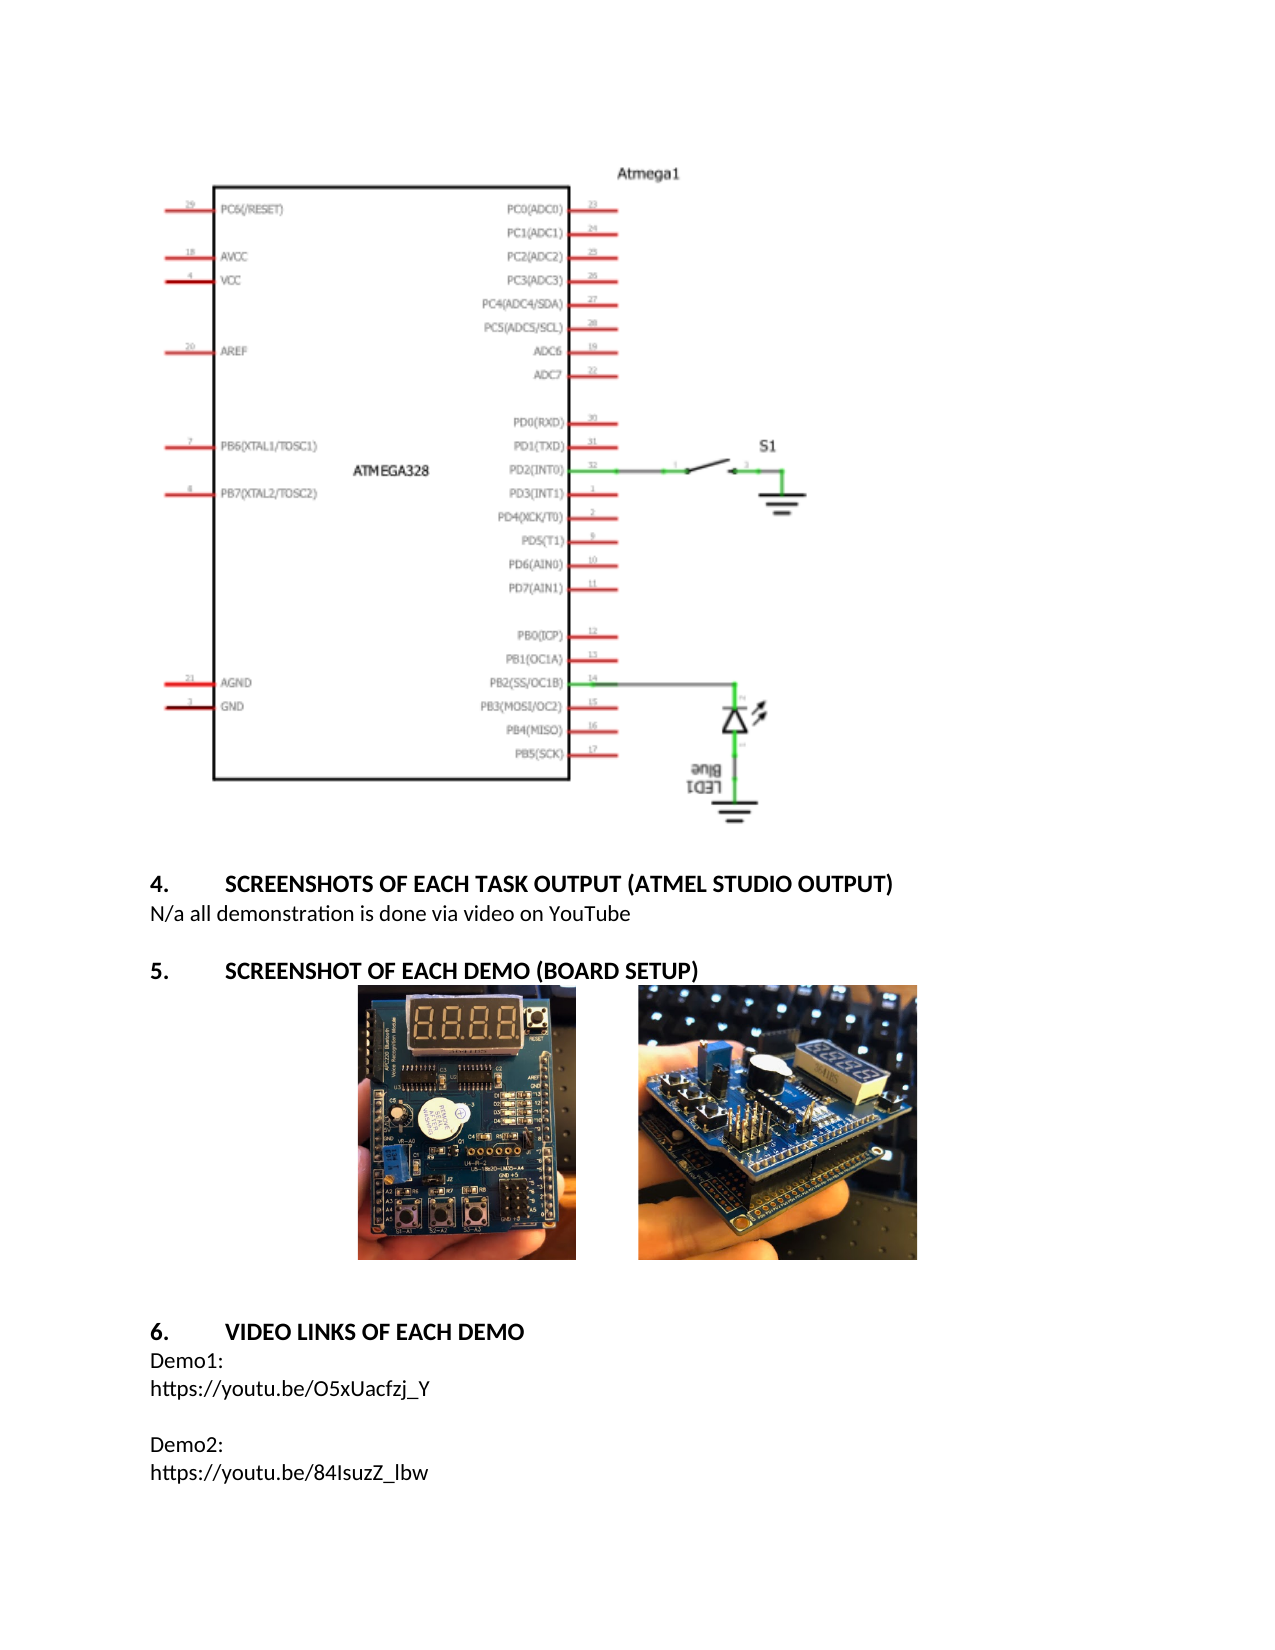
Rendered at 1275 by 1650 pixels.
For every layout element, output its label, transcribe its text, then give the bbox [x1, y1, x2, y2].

text Demo1: [150, 1346, 1125, 1374]
text Demo2: [150, 1430, 1125, 1458]
list SCREENSHOTS OF EACH TASK OUTPUT (ATMEL STUDIO OUTPUT) [150, 869, 1125, 899]
text N/a all demonstration is done via video on YouTube [150, 899, 1125, 927]
list VIDEO LINKS OF EACH DEMO [150, 1316, 1125, 1346]
picture [638, 985, 918, 1260]
text https://youtu.be/84IsuzZ_lbw [150, 1458, 1125, 1486]
text https://youtu.be/O5xUacfzj_Y [150, 1374, 1125, 1402]
list SCREENSHOT OF EACH DEMO (BOARD SETUP) [150, 955, 1125, 986]
picture [357, 985, 576, 1260]
picture [150, 150, 821, 841]
